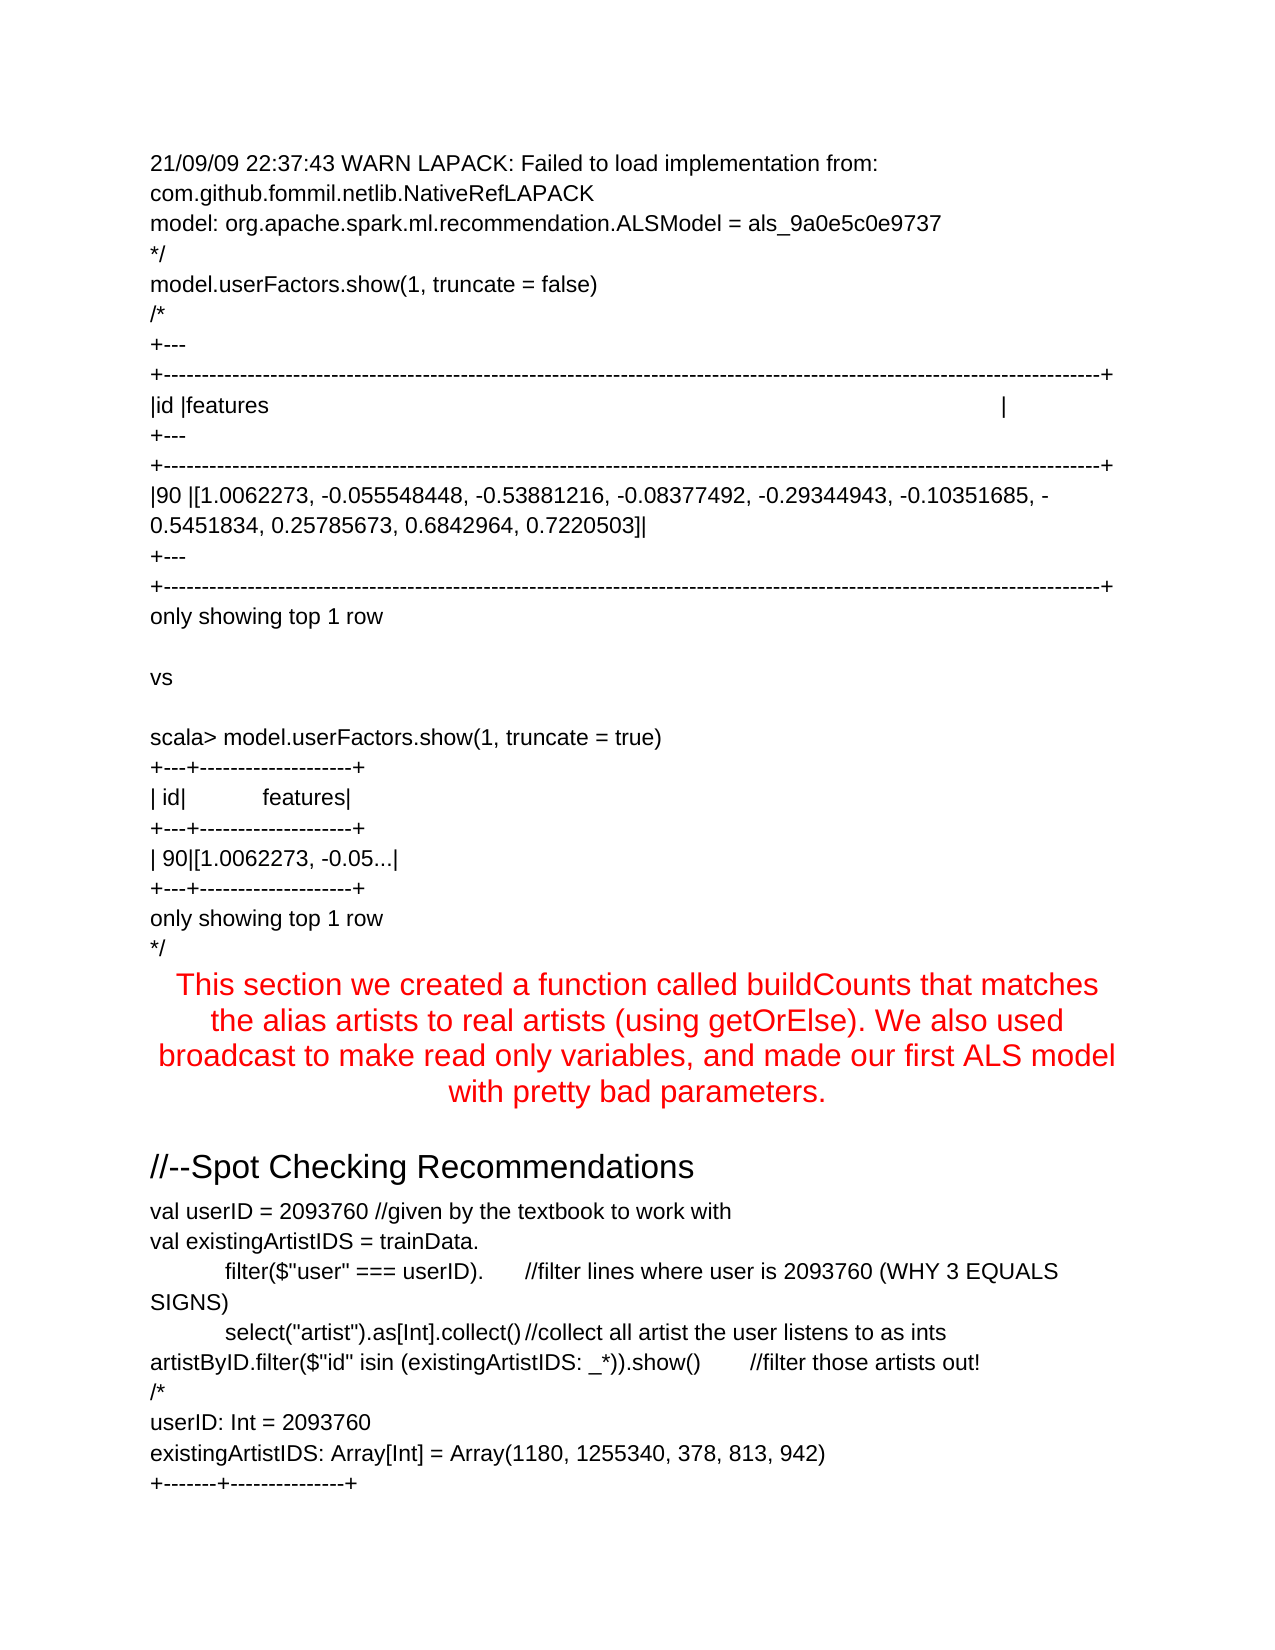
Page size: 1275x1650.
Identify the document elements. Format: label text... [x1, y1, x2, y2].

text model: org.apache.spark.ml.recommendation.ALSModel = als_9a0e5c0e9737 [150, 210, 1125, 237]
text /* [150, 1379, 1125, 1405]
text +---+--------------------+ [150, 875, 1125, 901]
text +---+---------------------------------------------------------------------------------------------------------------------------+ [150, 331, 1125, 388]
text +---+---------------------------------------------------------------------------------------------------------------------------+ [150, 422, 1125, 478]
text val existingArtistIDS = trainData. [150, 1228, 1125, 1254]
text | 90|[1.0062273, -0.05...| [150, 845, 1125, 871]
text +---+--------------------+ [150, 754, 1125, 781]
subtitle This section we created a function called buildCounts that matches the alias artists to real artists (using getOrElse). We also used broadcast to make read only variables, and made our first ALS model with pretty bad parameters. [150, 966, 1125, 1109]
text userID: Int = 2093760 [150, 1409, 1125, 1436]
text artistByID.filter($"id" isin (existingArtistIDS: _*)).show() //filter those artists out! [150, 1349, 1125, 1375]
text +---+--------------------+ [150, 814, 1125, 841]
text model.userFactors.show(1, truncate = false) [150, 271, 1125, 297]
subtitle //--Spot Checking Recommendations [150, 1147, 1125, 1185]
text +-------+---------------+ [150, 1470, 1125, 1496]
text scala> model.userFactors.show(1, truncate = true) [150, 724, 1125, 750]
text /* [150, 301, 1125, 327]
text */ [150, 935, 1125, 962]
text select("artist").as[Int].collect() //collect all artist the user listens to as ints [150, 1319, 1125, 1345]
text | id| features| [150, 784, 1125, 811]
text 21/09/09 22:37:43 WARN LAPACK: Failed to load implementation from: com.github.fommil.netlib.NativeRefLAPACK [150, 150, 1125, 207]
text +---+---------------------------------------------------------------------------------------------------------------------------+ [150, 543, 1125, 599]
text vs [150, 663, 1125, 690]
text |id |features | [150, 392, 1125, 418]
text only showing top 1 row [150, 603, 1125, 629]
text val userID = 2093760 //given by the textbook to work with [150, 1198, 1125, 1224]
text existingArtistIDS: Array[Int] = Array(1180, 1255340, 378, 813, 942) [150, 1439, 1125, 1466]
text only showing top 1 row [150, 905, 1125, 932]
text */ [150, 241, 1125, 267]
text filter($"user" === userID). //filter lines where user is 2093760 (WHY 3 EQUALS SIGNS) [150, 1258, 1125, 1315]
text |90 |[1.0062273, -0.055548448, -0.53881216, -0.08377492, -0.29344943, -0.10351685, -0.5451834, 0.25785673, 0.6842964, 0.7220503]| [150, 482, 1125, 539]
